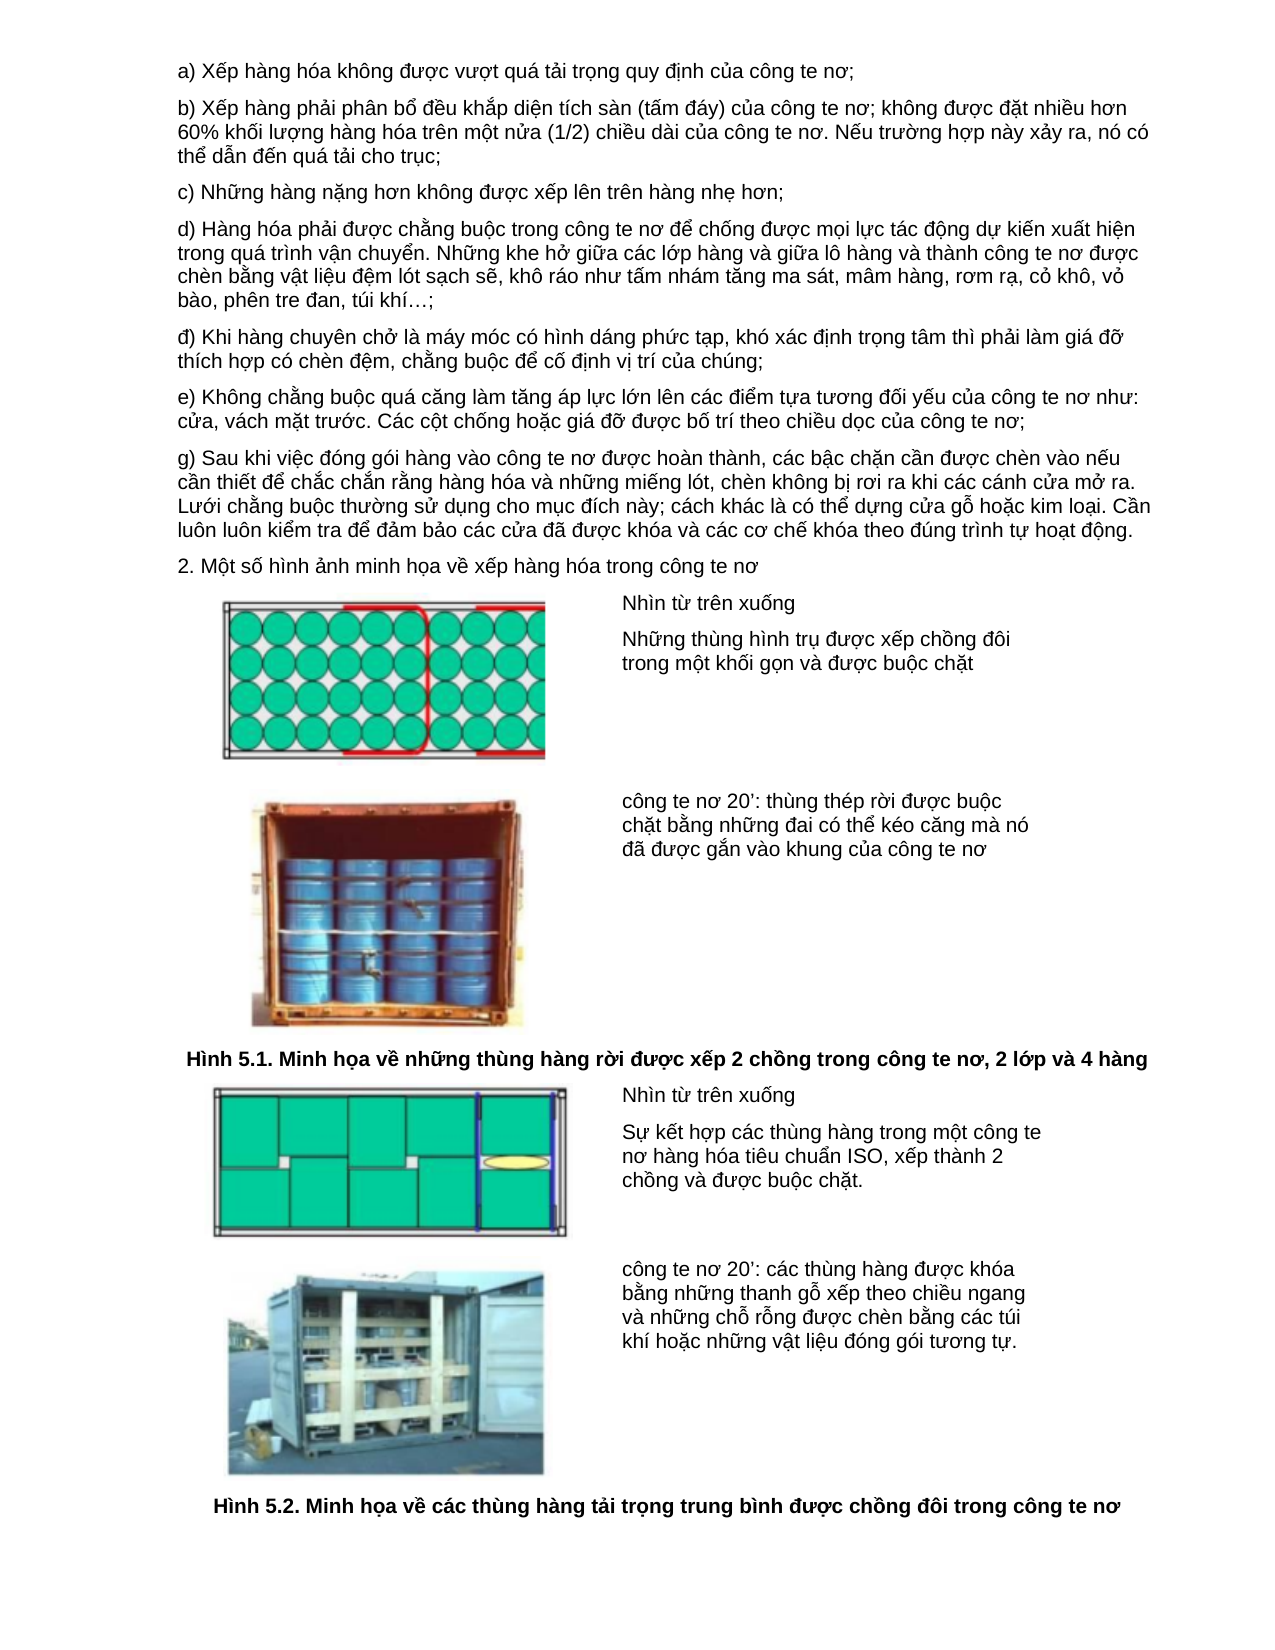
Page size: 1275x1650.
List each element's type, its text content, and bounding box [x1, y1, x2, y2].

table_cell công te nơ 20’: các thùng hàng được khóa bằng những thanh gỗ xếp theo chiều ngang và những chỗ rỗng được chèn bằng các túi khí hoặc những vật liệu đóng gói tương tự. [611, 1245, 1055, 1481]
text a) Xếp hàng hóa không được vượt quá tải trọng quy định của công te nơ; [177, 59, 1157, 83]
text e) Không chằng buộc quá căng làm tăng áp lực lớn lên các điểm tựa tương đối yếu của công te nơ như: cửa, vách mặt trước. Các cột chống hoặc giá đỡ được bố trí theo chiều dọc của công te nơ; [177, 385, 1157, 433]
text Hình 5.1. Minh họa về những thùng hàng rời được xếp 2 chồng trong công te nơ, 2 lớp và 4 hàng [177, 1047, 1157, 1071]
text đ) Khi hàng chuyên chở là máy móc có hình dáng phức tạp, khó xác định trọng tâm thì phải làm giá đỡ thích hợp có chèn đệm, chằng buộc để cố định vị trí của chúng; [177, 325, 1157, 373]
text d) Hàng hóa phải được chằng buộc trong công te nơ để chống được mọi lực tác động dự kiến xuất hiện trong quá trình vận chuyển. Những khe hở giữa các lớp hàng và giữa lô hàng và thành công te nơ được chèn bằng vật liệu đệm lót sạch sẽ, khô ráo như tấm nhám tăng ma sát, mâm hàng, rơm rạ, cỏ khô, vỏ bào, phên tre đan, túi khí…; [177, 216, 1157, 312]
table_header Nhìn từ trên xuống Sự kết hợp các thùng hàng trong một công te nơ hàng hóa tiêu chuẩn ISO, xếp thành 2 chồng và được buộc chặt. [611, 1071, 1055, 1244]
table_cell [166, 1245, 611, 1481]
text c) Những hàng nặng hơn không được xếp lên trên hàng nhẹ hơn; [177, 180, 1157, 204]
text 2. Một số hình ảnh minh họa về xếp hàng hóa trong công te nơ [177, 554, 1157, 578]
picture [223, 1256, 553, 1481]
picture [238, 789, 538, 1035]
text Hình 5.2. Minh họa về các thùng hàng tải trọng trung bình được chồng đôi trong công te nơ [177, 1493, 1157, 1517]
table_cell công te nơ 20’: thùng thép rời được buộc chặt bằng những đai có thể kéo căng mà nó đã được gắn vào khung của công te nơ [611, 777, 1055, 1034]
picture [203, 1083, 573, 1245]
table_header Nhìn từ trên xuống Những thùng hình trụ được xếp chồng đôi trong một khối gọn và được buộc chặt [611, 578, 1055, 777]
table_cell [166, 777, 611, 1034]
text b) Xếp hàng phải phân bổ đều khắp diện tích sàn (tấm đáy) của công te nơ; không được đặt nhiều hơn 60% khối lượng hàng hóa trên một nửa (1/2) chiều dài của công te nơ. Nếu trường hợp này xảy ra, nó có thể dẫn đến quá tải cho trục; [177, 96, 1157, 167]
picture [218, 590, 558, 777]
text g) Sau khi việc đóng gói hàng vào công te nơ được hoàn thành, các bậc chặn cần được chèn vào nếu cần thiết để chắc chắn rằng hàng hóa và những miếng lót, chèn không bị rơi ra khi các cánh cửa mở ra. Lưới chằng buộc thường sử dụng cho mục đích này; cách khác là có thể dựng cửa gỗ hoặc kim loại. Cần luôn luôn kiểm tra để đảm bảo các cửa đã được khóa và các cơ chế khóa theo đúng trình tự hoạt động. [177, 446, 1157, 541]
table_header [166, 1071, 611, 1244]
table_header [166, 578, 611, 777]
